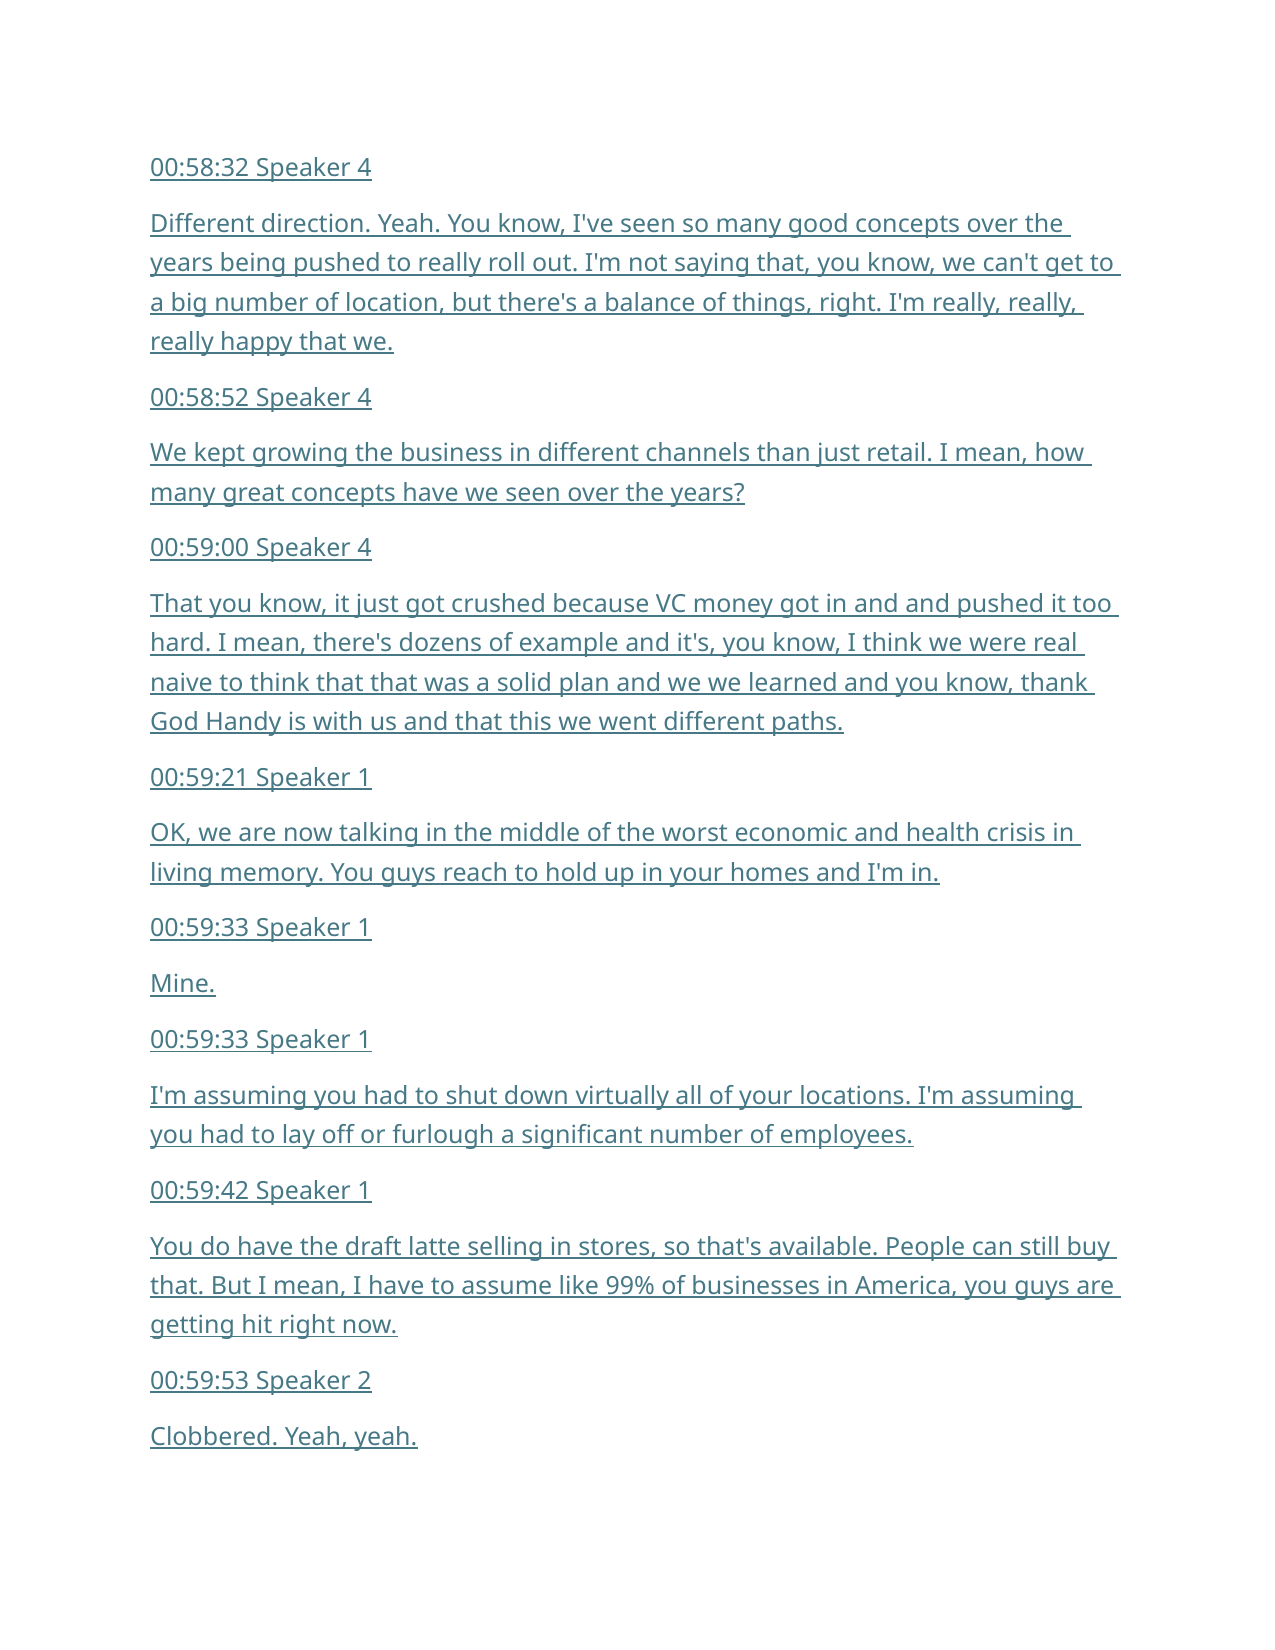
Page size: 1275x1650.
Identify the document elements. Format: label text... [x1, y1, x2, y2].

text 00:59:53 Speaker 2 [150, 1362, 1125, 1397]
text 00:59:33 Speaker 1 [150, 1022, 1125, 1056]
text Mine. [150, 966, 1125, 1000]
text 00:59:33 Speaker 1 [150, 910, 1125, 944]
text 00:58:32 Speaker 4 [150, 150, 1125, 184]
text 00:59:42 Speaker 1 [150, 1172, 1125, 1207]
text We kept growing the business in different channels than just retail. I mean, how many great concepts have we seen over the years? [150, 435, 1125, 508]
text OK, we are now talking in the middle of the worst economic and health crisis in living memory. You guys reach to hold up in your homes and I'm in. [150, 815, 1125, 888]
text 00:59:00 Speaker 4 [150, 530, 1125, 564]
text Different direction. Yeah. You know, I've seen so many good concepts over the years being pushed to really roll out. I'm not saying that, you know, we can't get to a big number of location, but there's a balance of things, right. I'm really, really, really happy that we. [150, 206, 1125, 357]
text I'm assuming you had to shut down virtually all of your locations. I'm assuming you had to lay off or furlough a significant number of employees. [150, 1077, 1125, 1151]
text 00:58:52 Speaker 4 [150, 379, 1125, 413]
text Clobbered. Yeah, yeah. [150, 1418, 1125, 1452]
text You do have the draft latte selling in stores, so that's available. People can still buy that. But I mean, I have to assume like 99% of businesses in America, you guys are getting hit right now. [150, 1228, 1125, 1341]
text That you know, it just got crushed because VC money got in and and pushed it too hard. I mean, there's dozens of example and it's, you know, I think we were real naive to think that that was a solid plan and we we learned and you know, thank God Handy is with us and that this we went different paths. [150, 586, 1125, 737]
text 00:59:21 Speaker 1 [150, 759, 1125, 793]
